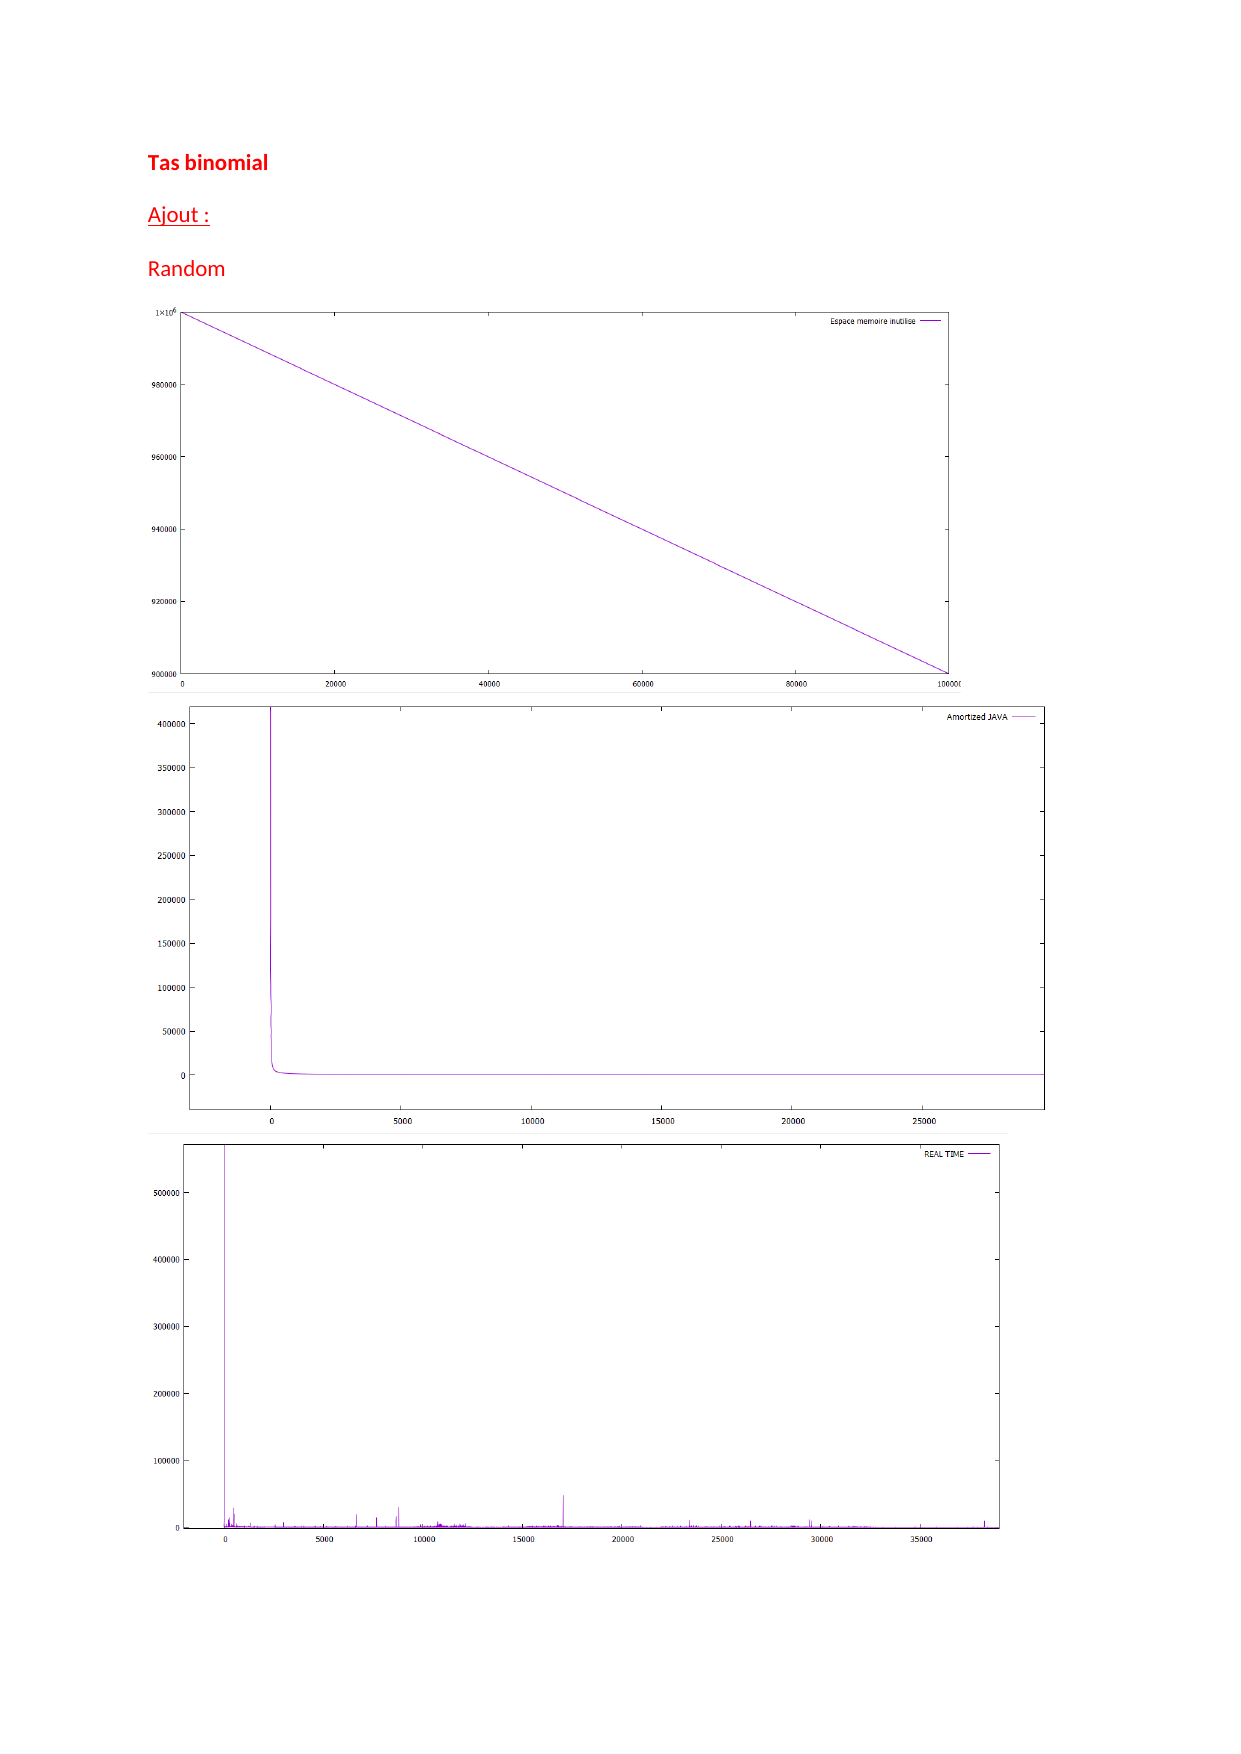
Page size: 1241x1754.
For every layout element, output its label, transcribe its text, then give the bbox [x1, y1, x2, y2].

text Ajout : [148, 201, 1093, 229]
picture [147, 697, 1058, 1130]
picture [147, 306, 961, 693]
text Random [148, 254, 1093, 282]
picture [147, 1133, 1008, 1545]
text Tas binomial [148, 148, 1093, 176]
